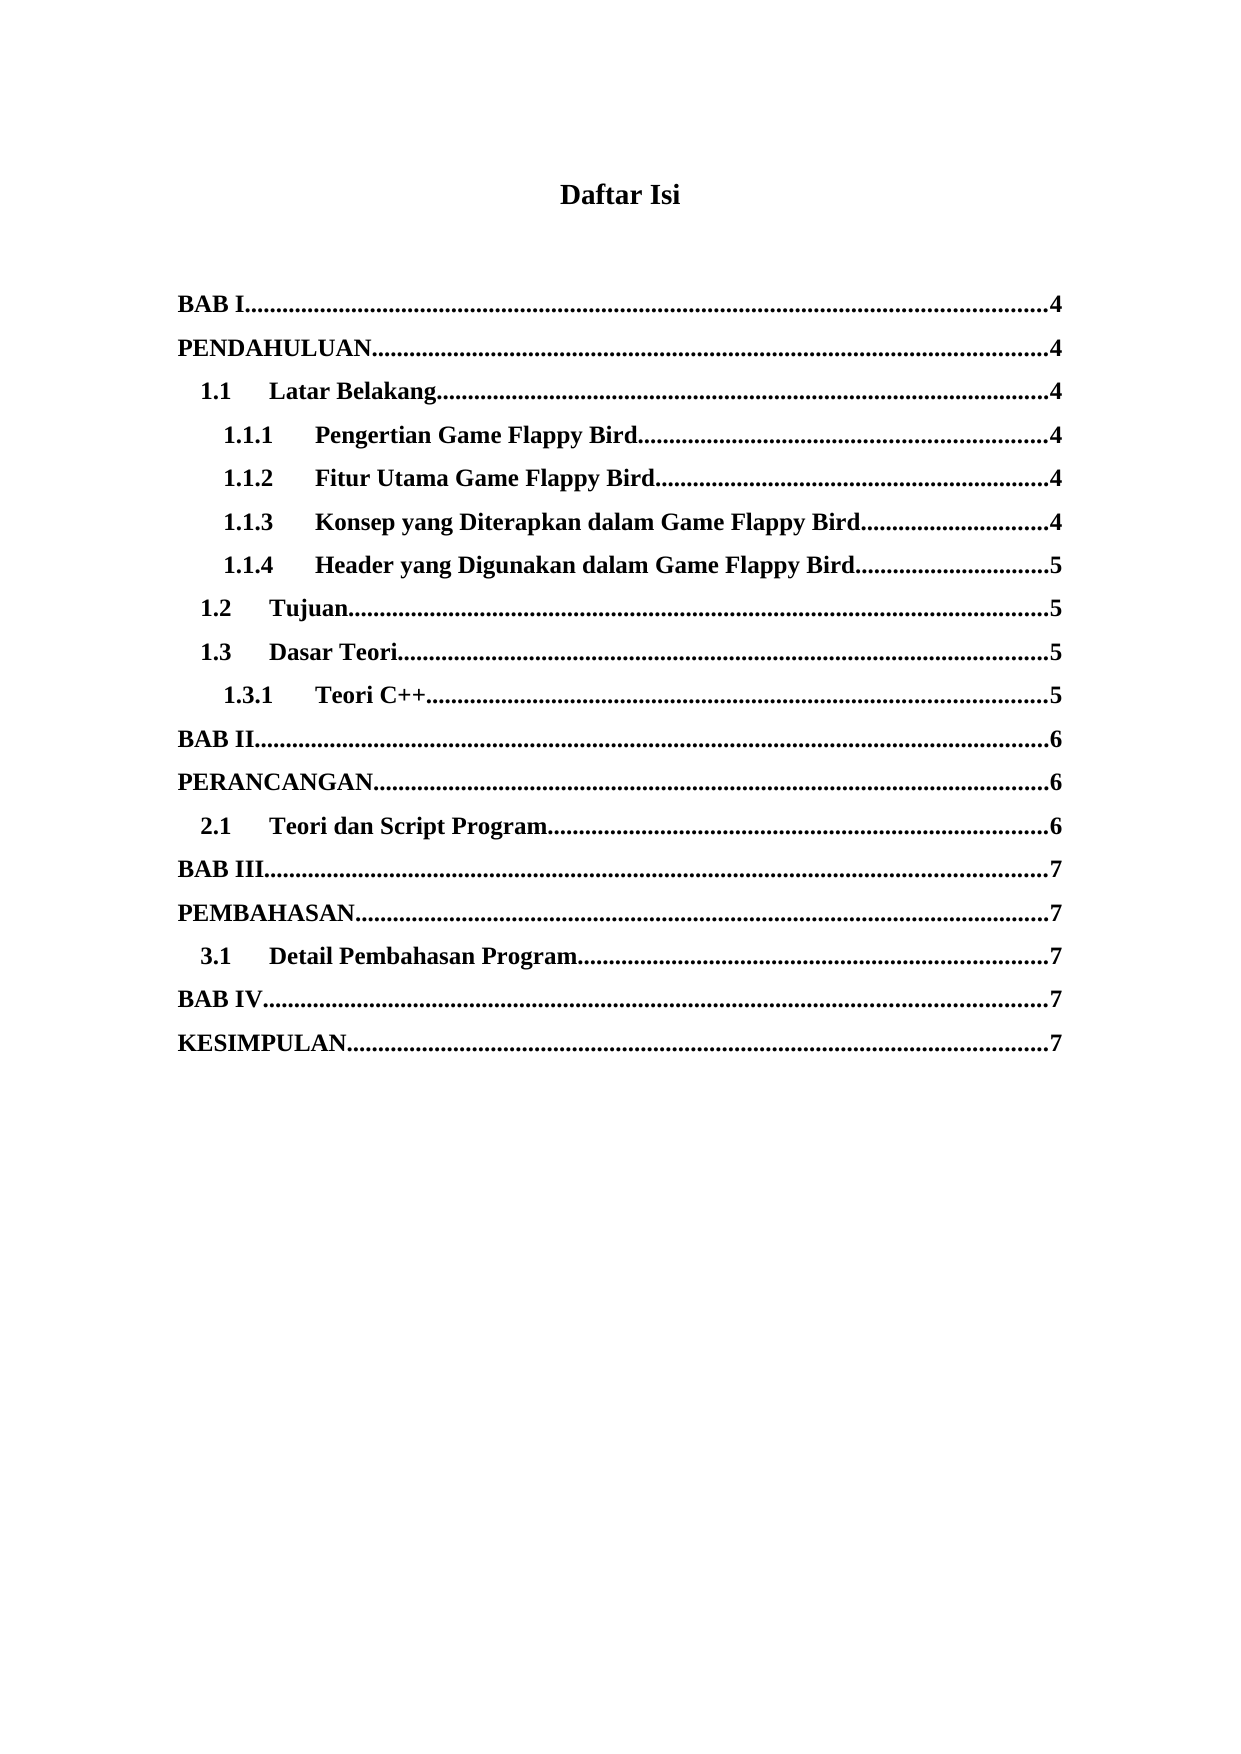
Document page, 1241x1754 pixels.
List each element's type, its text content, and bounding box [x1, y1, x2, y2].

text Daftar Isi [177, 177, 1063, 211]
